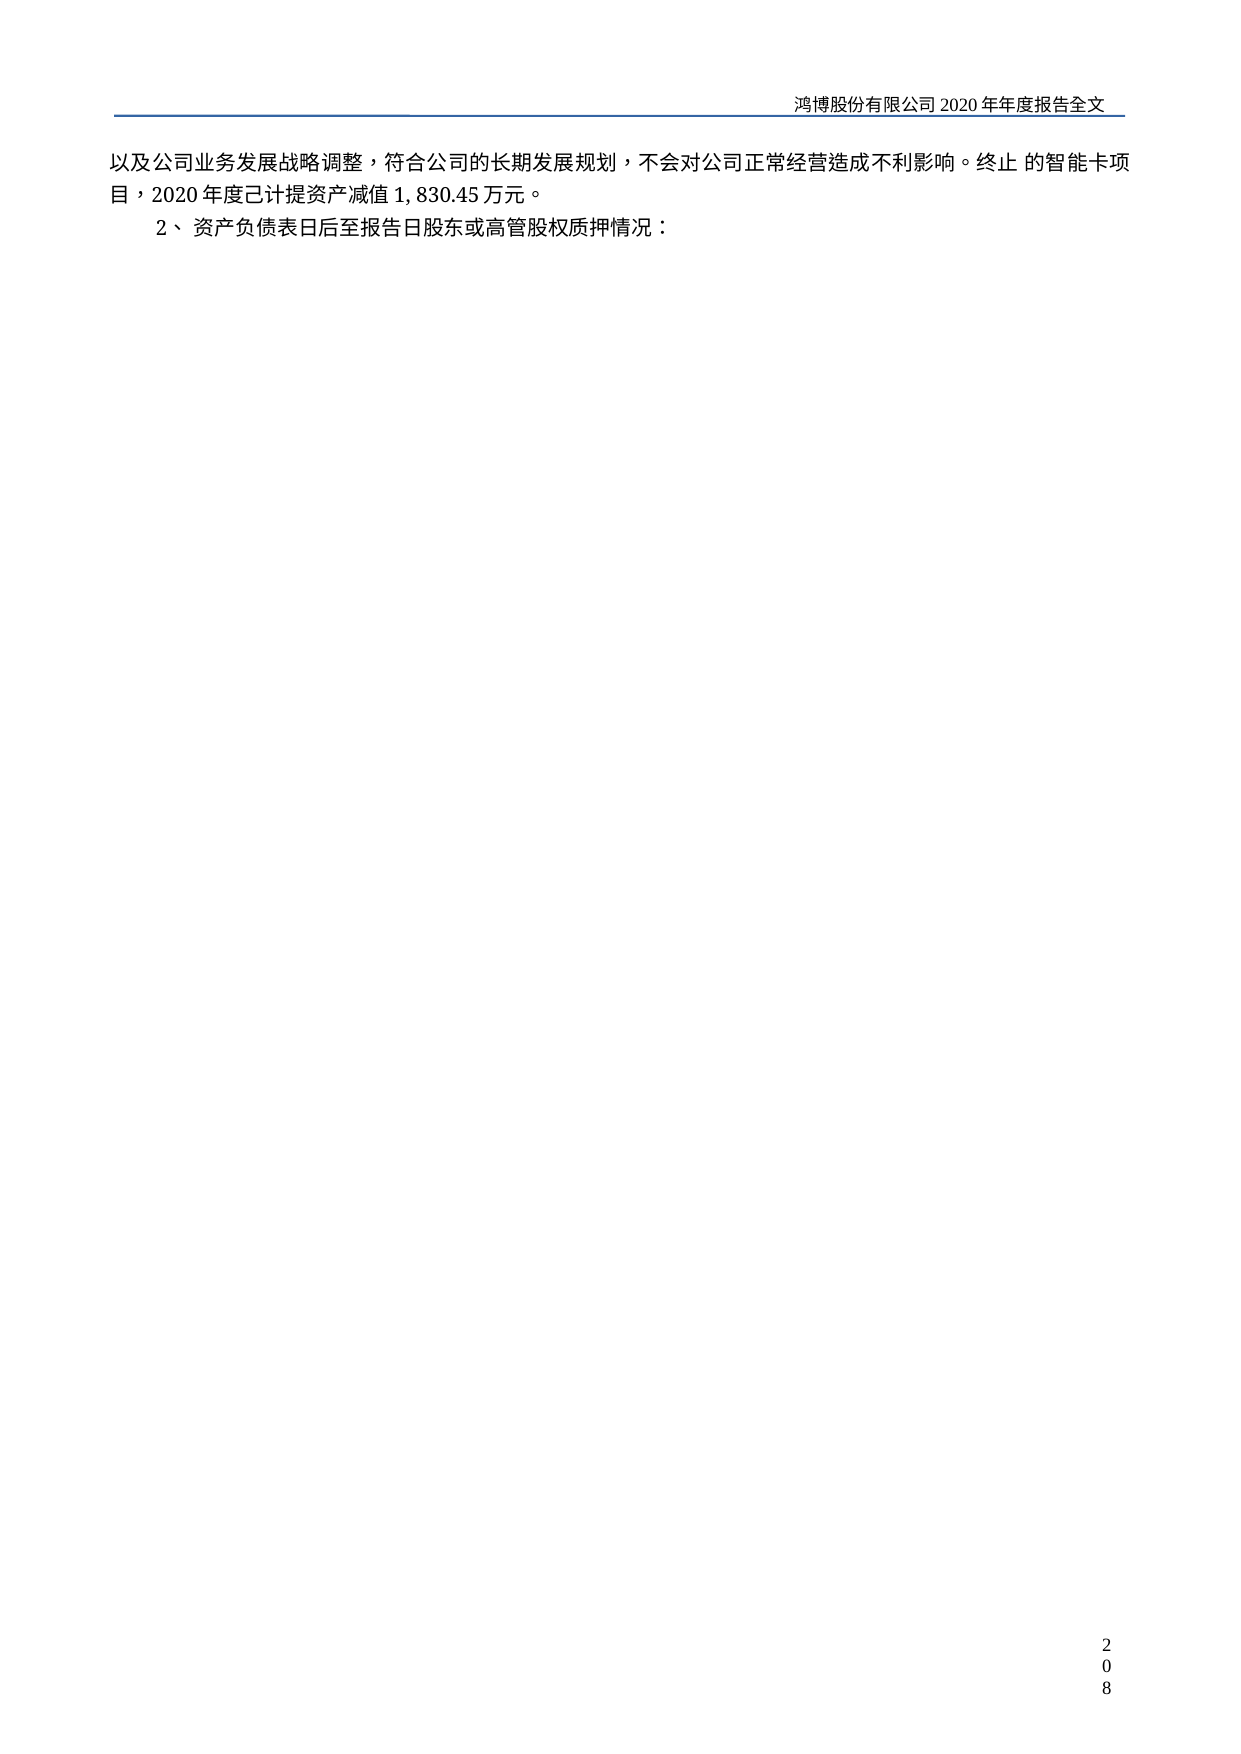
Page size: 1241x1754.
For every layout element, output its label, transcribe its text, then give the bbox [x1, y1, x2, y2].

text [109, 144, 1130, 209]
text 2、 资产负债表日后至报告日股东或高管股权质押情况： [109, 209, 1130, 242]
